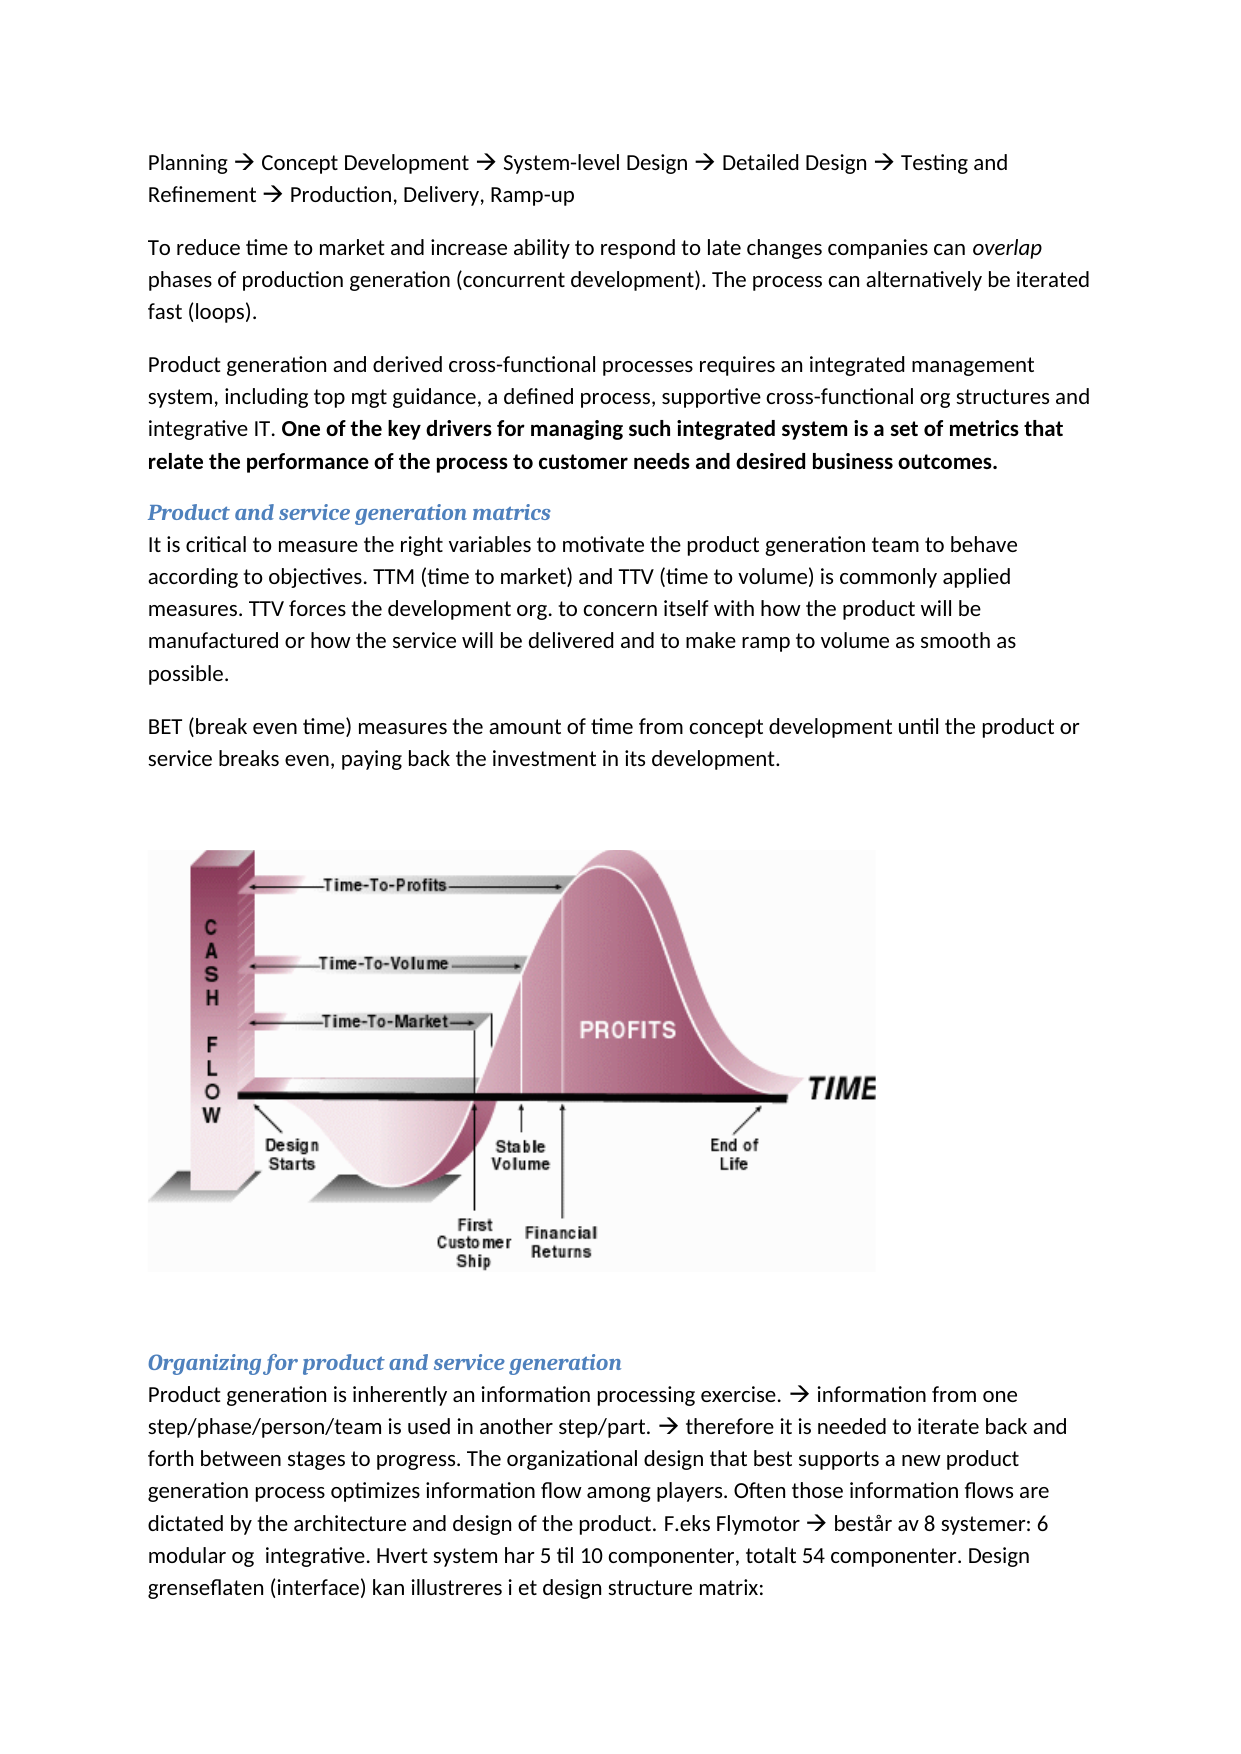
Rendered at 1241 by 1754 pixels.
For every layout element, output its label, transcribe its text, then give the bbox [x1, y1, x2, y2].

text To reduce time to market and increase ability to respond to late changes companies can overlap phases of production generation (concurrent development). The process can alternatively be iterated fast (loops). [148, 233, 1093, 325]
text It is critical to measure the right variables to motivate the product generation team to behave according to objectives. TTM (time to market) and TTV (time to volume) is commonly applied measures. TTV forces the development org. to concern itself with how the product will be manufactured or how the service will be delivered and to make ramp to volume as smooth as possible. [148, 530, 1093, 687]
text Planning Concept Development System-level Design Detailed Design Testing and Refinement Production, Delivery, Ramp-up [148, 148, 1093, 208]
text BET (break even time) measures the amount of time from concept development until the product or service breaks even, paying back the investment in its development. [148, 712, 1093, 772]
picture [147, 850, 876, 1272]
subtitle Organizing for product and service generation [148, 1350, 1093, 1376]
text Product generation is inherently an information processing exercise. information from one step/phase/person/team is used in another step/part. therefore it is needed to iterate back and forth between stages to progress. The organizational design that best supports a new product generation process optimizes information flow among players. Often those information flows are dictated by the architecture and design of the product. F.eks Flymotor består av 8 systemer: 6 modular og integrative. Hvert system har 5 til 10 componenter, totalt 54 componenter. Design grenseflaten (interface) kan illustreres i et design structure matrix: [148, 1380, 1093, 1601]
subtitle Product and service generation matrics [148, 500, 1093, 526]
text Product generation and derived cross-functional processes requires an integrated management system, including top mgt guidance, a defined process, supportive cross-functional org structures and integrative IT. One of the key drivers for managing such integrated system is a set of metrics that relate the performance of the process to customer needs and desired business outcomes. [148, 350, 1093, 475]
